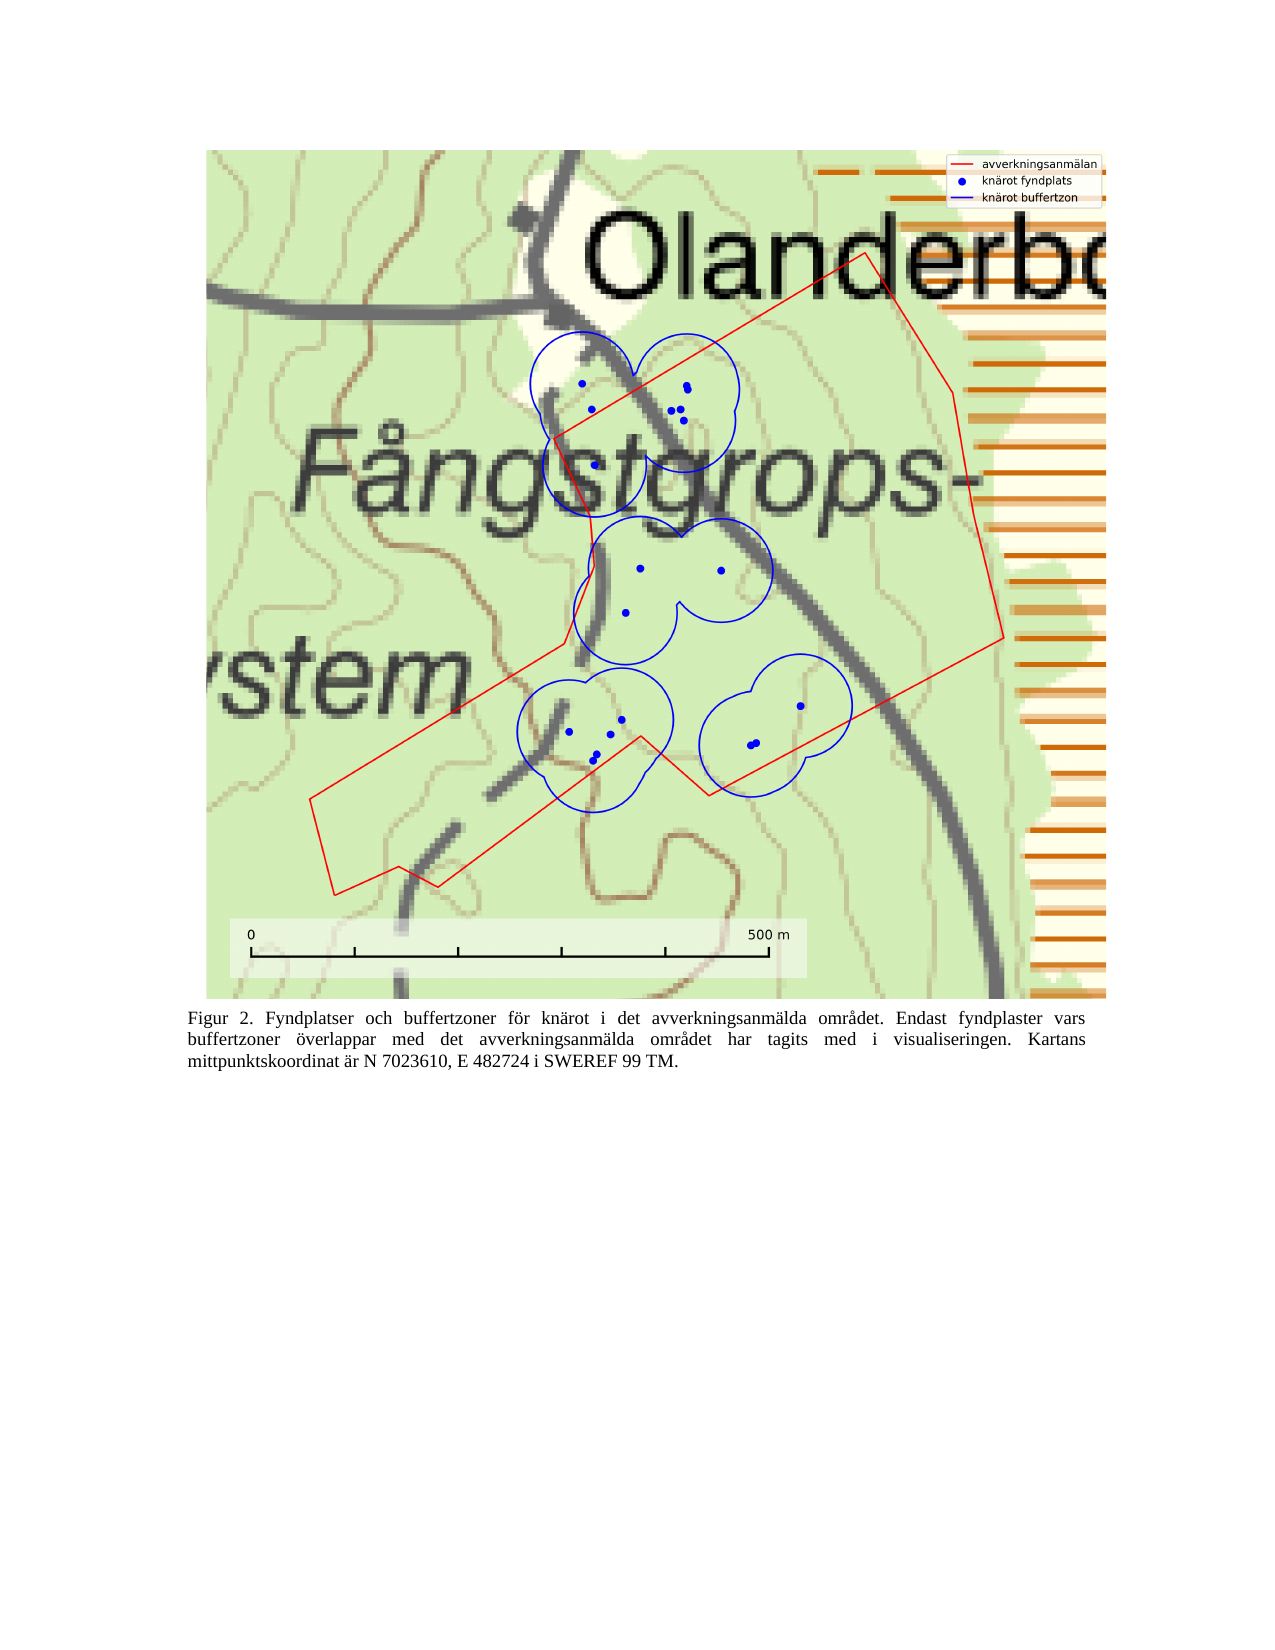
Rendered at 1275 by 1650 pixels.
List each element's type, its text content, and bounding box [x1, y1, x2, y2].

text Figur 2. Fyndplatser och buffertzoner för knärot i det avverkningsanmälda området. Endast fyndplaster vars buffertzoner överlappar med det avverkningsanmälda området har tagits med i visualiseringen. Kartans mittpunktskoordinat är N 7023610, E 482724 i SWEREF 99 TM. [187, 1007, 1087, 1071]
picture [206, 150, 1107, 999]
